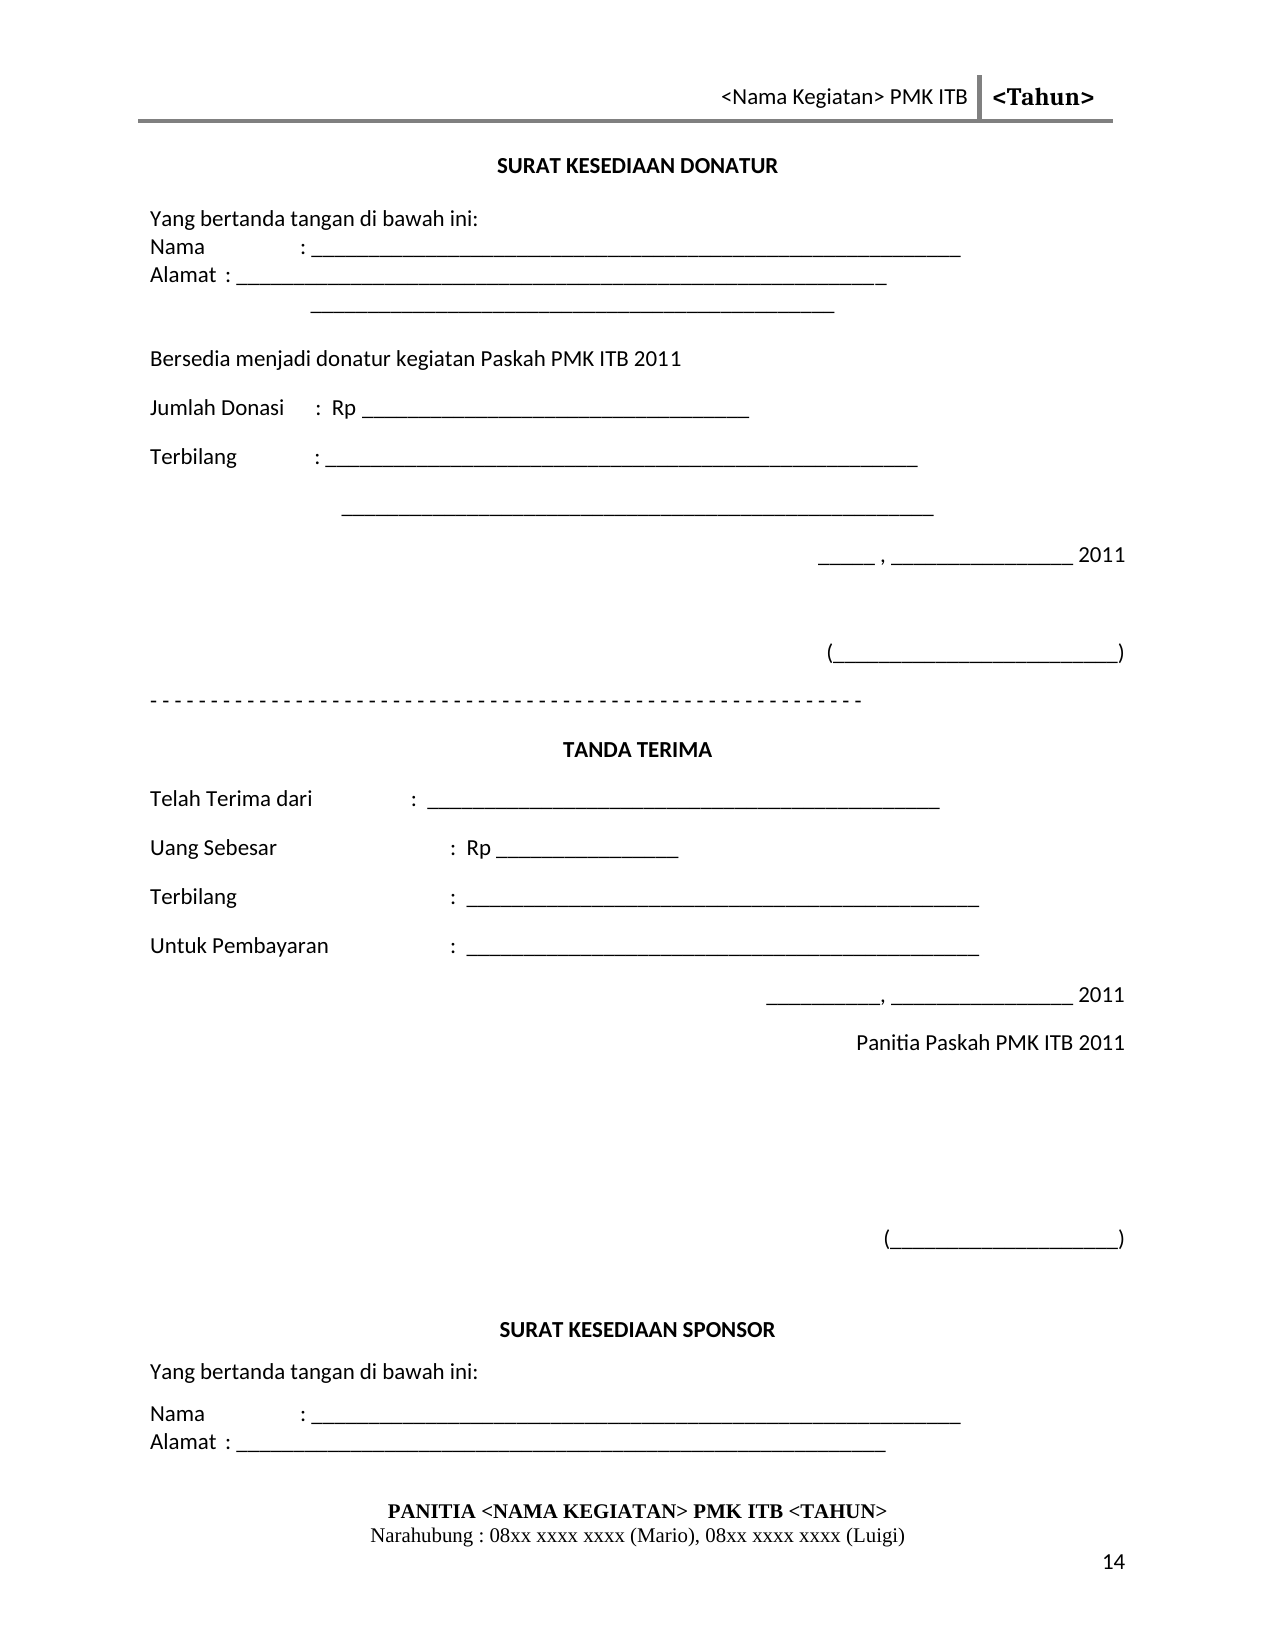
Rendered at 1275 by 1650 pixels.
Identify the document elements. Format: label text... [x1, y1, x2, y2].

text SURAT KESEDIAAN DONATUR [150, 151, 1125, 179]
text Terbilang : ____________________________________________________ [150, 442, 1125, 470]
text SURAT KESEDIAAN SPONSOR [150, 1315, 1125, 1343]
text _____ , ________________ 2011 [150, 540, 1125, 568]
text Jumlah Donasi : Rp __________________________________ [150, 393, 1125, 421]
text Nama : _________________________________________________________ [150, 232, 1125, 261]
text Alamat : _________________________________________________________ [150, 261, 1125, 288]
text Terbilang : _____________________________________________ [150, 882, 1125, 910]
text Untuk Pembayaran : _____________________________________________ [150, 931, 1125, 959]
text ______________________________________________ [225, 288, 1125, 317]
text Yang bertanda tangan di bawah ini: [150, 1357, 1125, 1385]
text TANDA TERIMA [150, 735, 1125, 763]
text (_________________________) [150, 638, 1125, 666]
text ____________________________________________________ [150, 491, 1125, 519]
text (____________________) [150, 1224, 1125, 1252]
text Panitia Paskah PMK ITB 2011 [150, 1028, 1125, 1057]
text Telah Terima dari : _____________________________________________ [150, 784, 1125, 812]
text Yang bertanda tangan di bawah ini: [150, 204, 1125, 232]
text Alamat : _________________________________________________________ [150, 1427, 1125, 1455]
text __________, ________________ 2011 [150, 980, 1125, 1008]
text Nama : _________________________________________________________ [150, 1399, 1125, 1427]
text - - - - - - - - - - - - - - - - - - - - - - - - - - - - - - - - - - - - - - - - - - - - - - - - - - - - - - - - - - - [150, 687, 1125, 714]
text Uang Sebesar : Rp ________________ [150, 833, 1125, 861]
text Bersedia menjadi donatur kegiatan Paskah PMK ITB 2011 [150, 344, 1125, 373]
